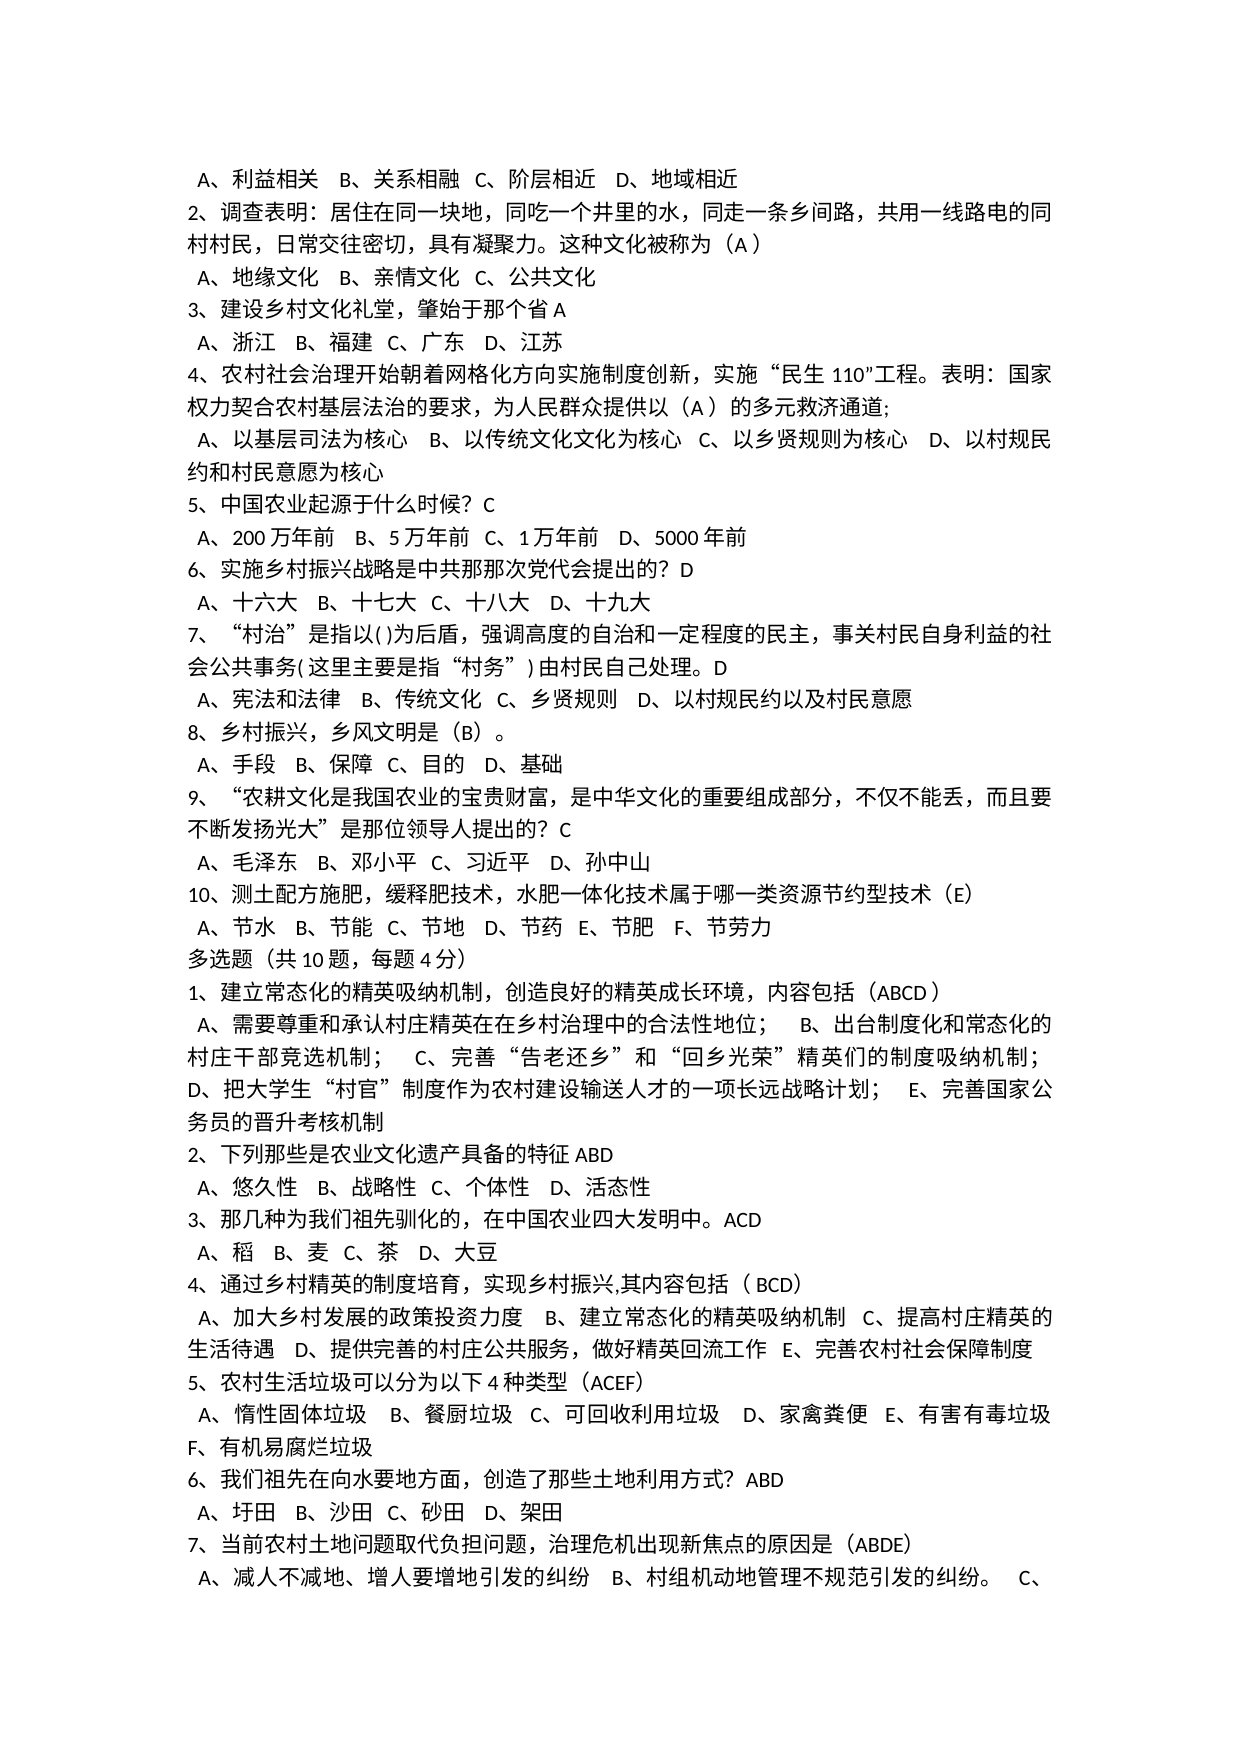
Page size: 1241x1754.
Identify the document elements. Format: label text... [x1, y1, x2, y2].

text A、悠久性 B、战略性 C、个体性 D、活态性 [187, 1169, 1053, 1202]
text A、宪法和法律 B、传统文化 C、乡贤规则 D、以村规民约以及村民意愿 [187, 682, 1053, 714]
text 7、“村治”是指以( )为后盾，强调高度的自治和一定程度的民主，事关村民自身利益的社会公共事务( 这里主要是指“村务”) 由村民自己处理。D [187, 617, 1053, 682]
text 2、调查表明：居住在同一块地，同吃一个井里的水，同走一条乡间路，共用一线路电的同村村民，日常交往密切，具有凝聚力。这种文化被称为（A ） [187, 194, 1053, 259]
text 多选题（共10题，每题4分） [187, 942, 1053, 974]
text A、节水 B、节能 C、节地 D、节药 E、节肥 F、节劳力 [187, 909, 1053, 942]
text 8、乡村振兴，乡风文明是（B）。 [187, 714, 1053, 747]
text A、需要尊重和承认村庄精英在在乡村治理中的合法性地位； B、出台制度化和常态化的村庄干部竞选机制； C、完善“告老还乡”和“回乡光荣”精英们的制度吸纳机制； D、把大学生“村官”制度作为农村建设输送人才的一项长远战略计划； E、完善国家公务员的晋升考核机制 [187, 1007, 1053, 1137]
text 4、农村社会治理开始朝着网格化方向实施制度创新，实施“民生110”工程。表明：国家权力契合农村基层法治的要求，为人民群众提供以（A ）的多元救济通道; [187, 357, 1053, 422]
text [187, 1559, 1053, 1592]
text A、以基层司法为核心 B、以传统文化文化为核心 C、以乡贤规则为核心 D、以村规民约和村民意愿为核心 [187, 422, 1053, 487]
text 5、农村生活垃圾可以分为以下4种类型（ACEF） [187, 1364, 1053, 1397]
text A、地缘文化 B、亲情文化 C、公共文化 [187, 259, 1053, 292]
text 10、测土配方施肥，缓释肥技术，水肥一体化技术属于哪一类资源节约型技术（E） [187, 877, 1053, 909]
text 6、实施乡村振兴战略是中共那那次党代会提出的？D [187, 552, 1053, 584]
text 5、中国农业起源于什么时候？C [187, 487, 1053, 519]
text 7、当前农村土地问题取代负担问题，治理危机出现新焦点的原因是（ABDE） [187, 1527, 1053, 1559]
text A、稻 B、麦 C、茶 D、大豆 [187, 1234, 1053, 1267]
text 6、我们祖先在向水要地方面，创造了那些土地利用方式？ABD [187, 1462, 1053, 1494]
text 2、下列那些是农业文化遗产具备的特征ABD [187, 1137, 1053, 1169]
text A、圩田 B、沙田 C、砂田 D、架田 [187, 1494, 1053, 1527]
text A、浙江 B、福建 C、广东 D、江苏 [187, 324, 1053, 357]
text 4、通过乡村精英的制度培育，实现乡村振兴,其内容包括（ BCD） [187, 1267, 1053, 1299]
text 9、“农耕文化是我国农业的宝贵财富，是中华文化的重要组成部分，不仅不能丢，而且要不断发扬光大”是那位领导人提出的？C [187, 779, 1053, 844]
text 1、建立常态化的精英吸纳机制，创造良好的精英成长环境，内容包括（ABCD ） [187, 974, 1053, 1007]
text 3、那几种为我们祖先驯化的，在中国农业四大发明中。ACD [187, 1202, 1053, 1234]
text A、手段 B、保障 C、目的 D、基础 [187, 747, 1053, 779]
text A、加大乡村发展的政策投资力度 B、建立常态化的精英吸纳机制 C、提高村庄精英的生活待遇 D、提供完善的村庄公共服务，做好精英回流工作 E、完善农村社会保障制度 [187, 1299, 1053, 1364]
text A、十六大 B、十七大 C、十八大 D、十九大 [187, 584, 1053, 617]
text 3、建设乡村文化礼堂，肇始于那个省A [187, 292, 1053, 324]
text A、毛泽东 B、邓小平 C、习近平 D、孙中山 [187, 844, 1053, 877]
text A、惰性固体垃圾 B、餐厨垃圾 C、可回收利用垃圾 D、家禽粪便 E、有害有毒垃圾 F、有机易腐烂垃圾 [187, 1397, 1053, 1462]
text A、利益相关 B、关系相融 C、阶层相近 D、地域相近 [187, 162, 1053, 194]
text A、200万年前 B、5万年前 C、1万年前 D、5000年前 [187, 519, 1053, 552]
